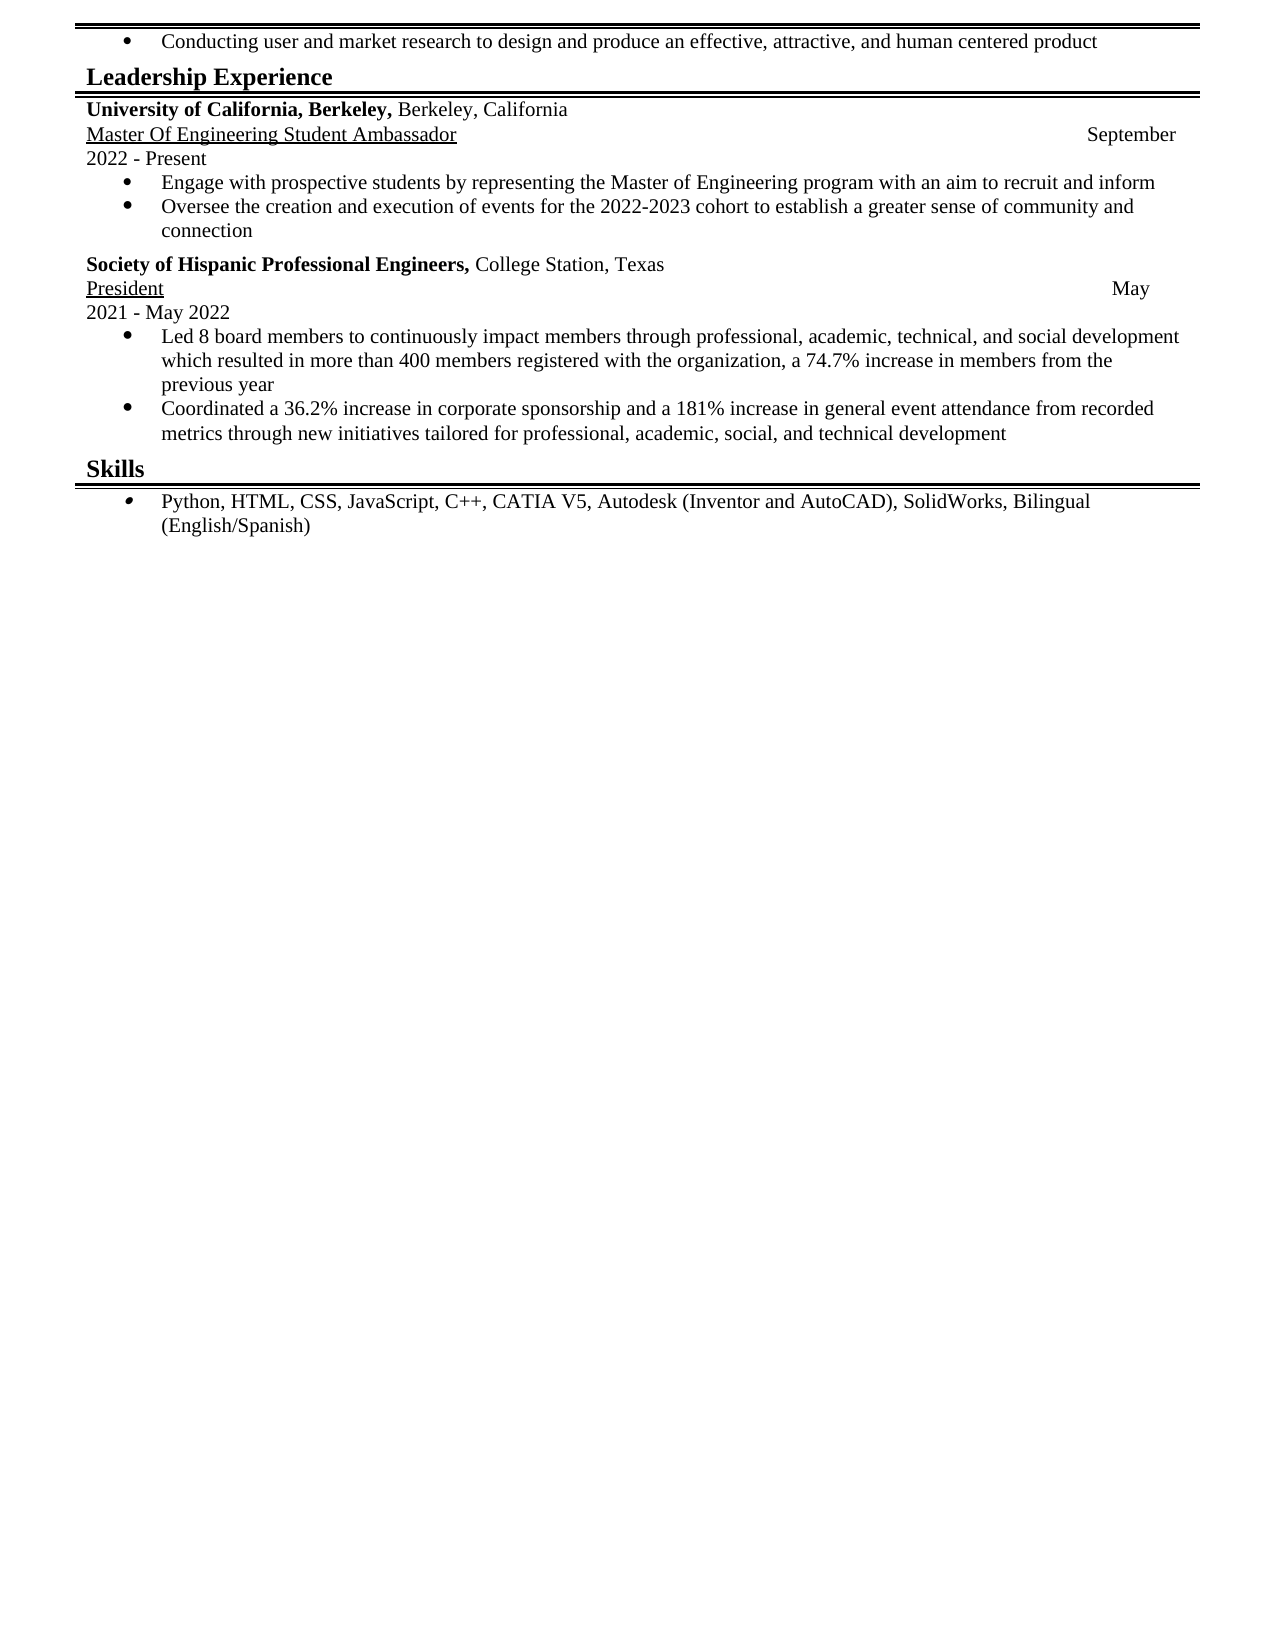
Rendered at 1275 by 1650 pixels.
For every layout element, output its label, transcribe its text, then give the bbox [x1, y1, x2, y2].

table_cell Python, HTML, CSS, JavaScript, C++, CATIA V5, Autodesk (Inventor and AutoCAD), SolidWorks, Bilingual (English/Spanish) [75, 489, 1200, 537]
table_cell Skills [75, 454, 1200, 483]
table_cell University of California, Berkeley, Berkeley, California Master Of Engineering Student Ambassador September 2022 - Present Engage with prospective students by representing the Master of Engineering program with an aim to recruit and inform Oversee the creation and execution of events for the 2022-2023 cohort to establish a greater sense of community and connection Society of Hispanic Professional Engineers, College Station, Texas President May 2021 - May 2022 Led 8 board members to continuously impact members through professional, academic, technical, and social development which resulted in more than 400 members registered with the organization, a 74.7% increase in members from the previous year Coordinated a 36.2% increase in corporate sponsorship and a 181% increase in general event attendance from recorded metrics through new initiatives tailored for professional, academic, social, and technical development [75, 98, 1200, 454]
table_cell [75, 29, 1200, 91]
